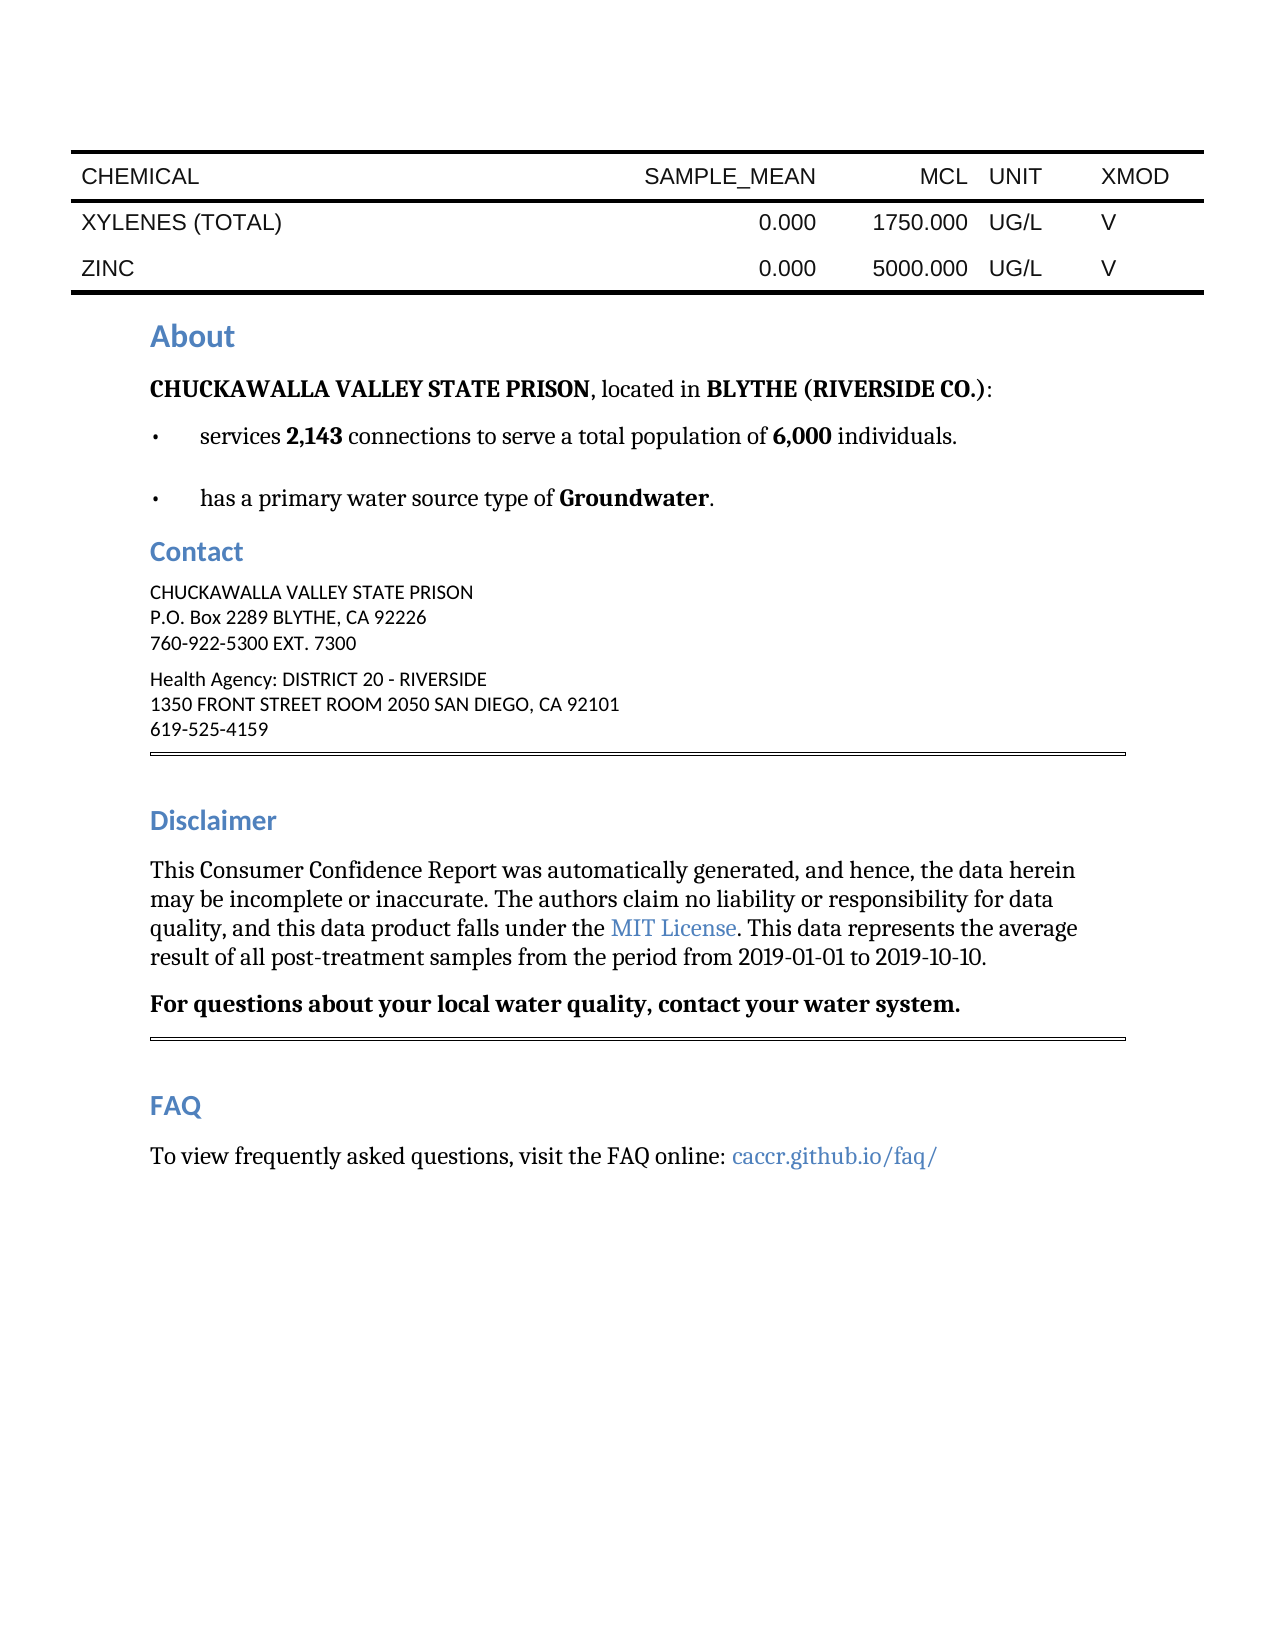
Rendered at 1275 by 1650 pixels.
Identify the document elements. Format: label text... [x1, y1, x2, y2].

subtitle About [150, 315, 1125, 356]
table_header UNIT [978, 154, 1090, 198]
text CHUCKAWALLA VALLEY STATE PRISON P.O. Box 2289 BLYTHE, CA 92226 760-922-5300 EXT. 7300 [150, 579, 1125, 655]
subtitle Disclaimer [150, 802, 1125, 838]
table_cell 0.000 [614, 203, 826, 245]
table_cell 5000.000 [826, 245, 978, 290]
text CHUCKAWALLA VALLEY STATE PRISON, located in BLYTHE (RIVERSIDE CO.): [150, 375, 1125, 403]
subtitle Contact [150, 533, 1125, 569]
text For questions about your local water quality, contact your water system. [150, 990, 1125, 1019]
table_cell 1750.000 [826, 203, 978, 245]
list has a primary water source type of Groundwater. [150, 483, 1125, 512]
table_cell UG/L [978, 203, 1090, 245]
table_cell UG/L [978, 245, 1090, 290]
table_cell XYLENES (TOTAL) [71, 203, 614, 245]
table_cell 0.000 [614, 245, 826, 290]
list services 2,143 connections to serve a total population of 6,000 individuals. [150, 422, 1125, 480]
table_header SAMPLE_MEAN [614, 154, 826, 198]
table_header XMOD [1090, 154, 1204, 198]
table_cell ZINC [71, 245, 614, 290]
table_header CHEMICAL [71, 154, 614, 198]
table_cell V [1090, 203, 1204, 245]
text Health Agency: DISTRICT 20 - RIVERSIDE 1350 FRONT STREET ROOM 2050 SAN DIEGO, CA 92101 619-525-4159 [150, 666, 1125, 742]
text This Consumer Confidence Report was automatically generated, and hence, the data herein may be incomplete or inaccurate. The authors claim no liability or responsibility for data quality, and this data product falls under the MIT License. This data represents the average result of all post-treatment samples from the period from 2019-01-01 to 2019-10-10. [150, 856, 1125, 971]
text To view frequently asked questions, visit the FAQ online: caccr.github.io/faq/ [150, 1142, 1125, 1170]
subtitle FAQ [150, 1087, 1125, 1123]
table_header MCL [826, 154, 978, 198]
table_cell V [1090, 245, 1204, 290]
